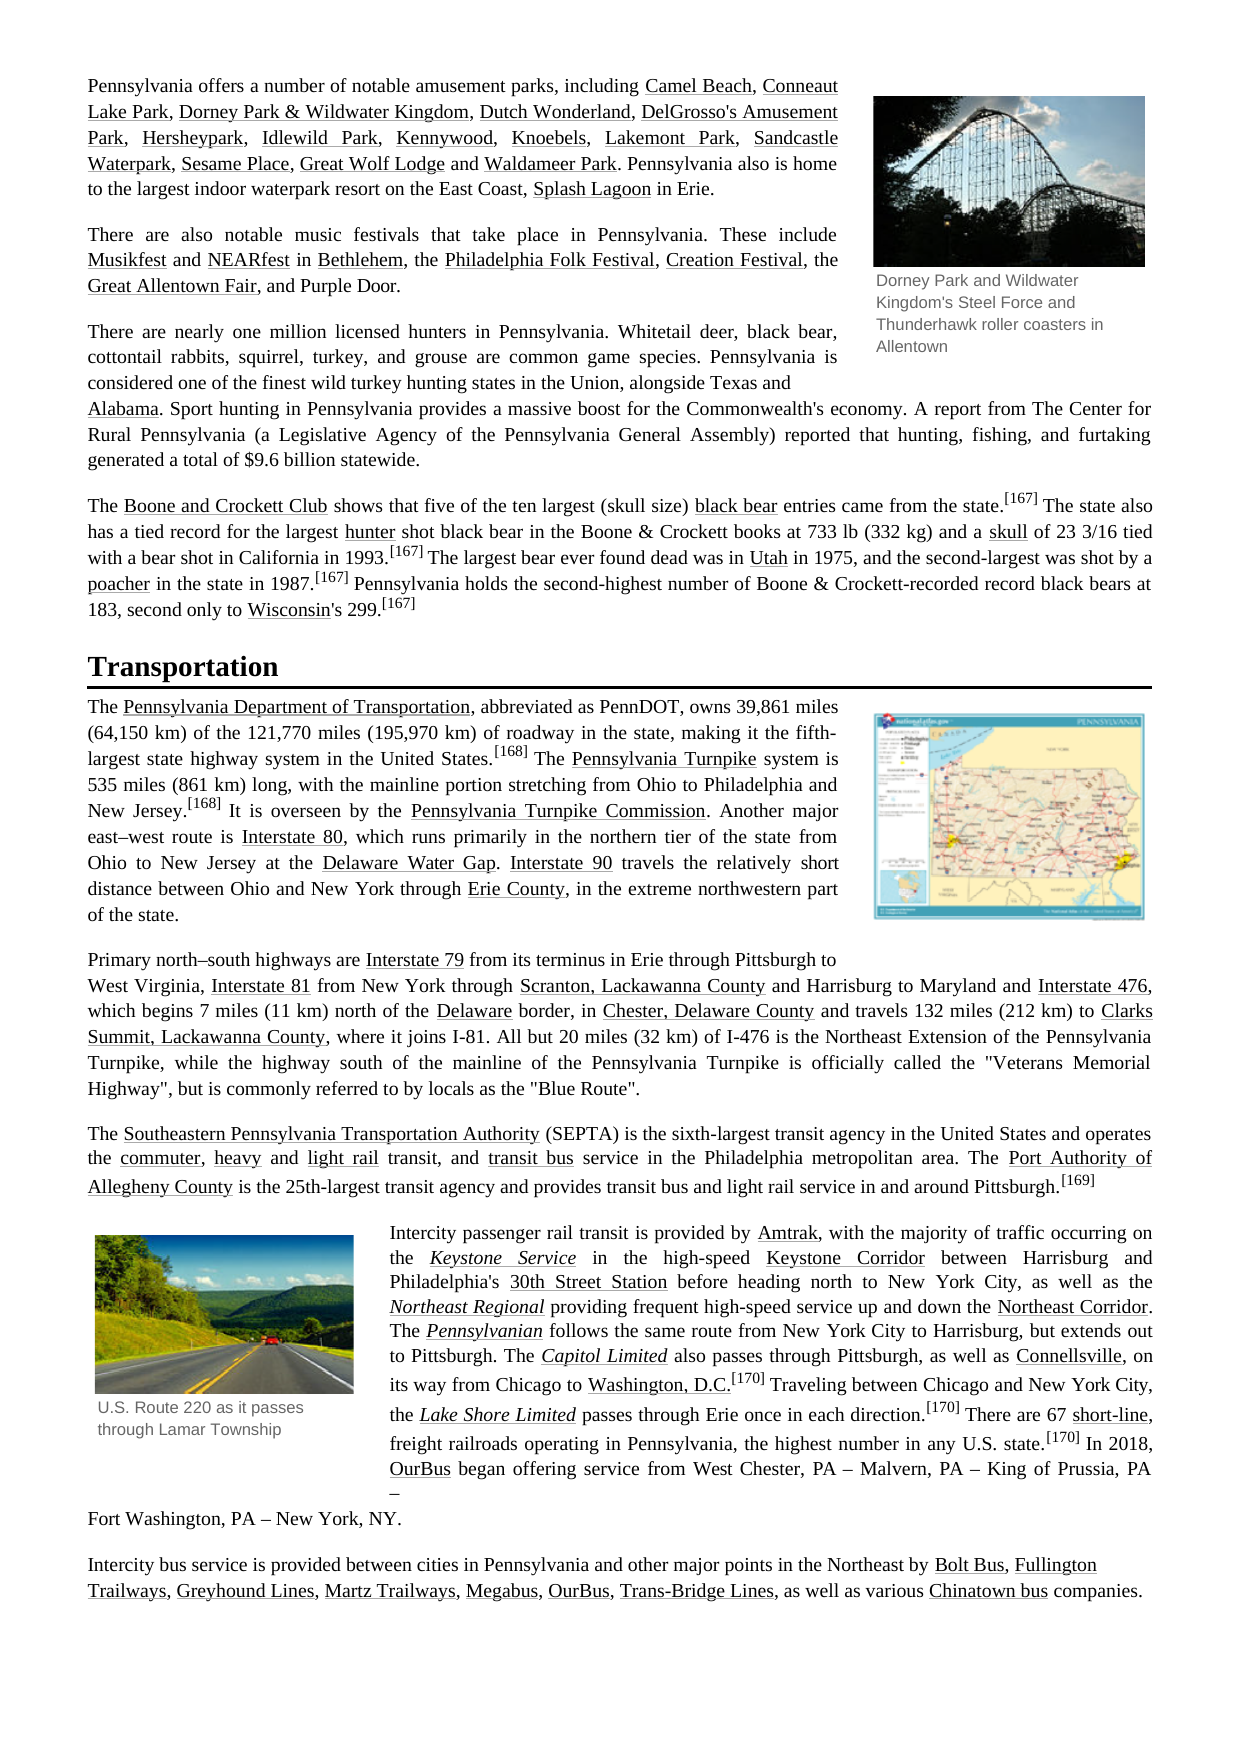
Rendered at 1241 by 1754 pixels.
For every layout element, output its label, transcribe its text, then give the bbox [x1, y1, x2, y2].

text The Boone and Crockett Club shows that five of the ten largest (skull size) black bear entries came from the state.[167] The state also has a tied record for the largest hunter shot black bear in the Boone & Crockett books at 733 lb (332 kg) and a skull of 23 3/16 tied with a bear shot in California in 1993.[167] The largest bear ever found dead was in Utah in 1975, and the second-largest was shot by a poacher in the state in 1987.[167] Pennsylvania holds the second-highest number of Boone & Crockett-recorded record black bears at 183, second only to Wisconsin's 299.[167] [87, 491, 1153, 622]
text Primary north–south highways are Interstate 79 from its terminus in Erie through Pittsburgh to [87, 948, 1178, 971]
picture [873, 96, 1145, 267]
text There are also notable music festivals that take place in Pennsylvania. These include Musikfest and NEARfest in Bethlehem, the Philadelphia Folk Festival, Creation Festival, the Great Allentown Fair, and Purple Door. [87, 223, 838, 297]
text There are nearly one million licensed hunters in Pennsylvania. Whitetail deer, black bear, cottontail rabbits, squirrel, turkey, and grouse are common game species. Pennsylvania is considered one of the finest wild turkey hunting states in the Union, alongside Texas and [87, 320, 838, 394]
text U.S. Route 220 as it passes through Lamar Township [97, 1398, 306, 1439]
subtitle Transportation [87, 649, 1178, 683]
text The Southeastern Pennsylvania Transportation Authority (SEPTA) is the sixth-largest transit agency in the United States and operates the commuter, heavy and light rail transit, and transit bus service in the Philadelphia metropolitan area. The Port Authority of Allegheny County is the 25th-largest transit agency and provides transit bus and light rail service in and around Pittsburgh.[169] [87, 1122, 1152, 1198]
text The Pennsylvania Department of Transportation, abbreviated as PennDOT, owns 39,861 miles (64,150 km) of the 121,770 miles (195,970 km) of roadway in the state, making it the fifth- largest state highway system in the United States.[168] The Pennsylvania Turnpike system is 535 miles (861 km) long, with the mainline portion stretching from Ohio to Philadelphia and New Jersey.[168] It is overseen by the Pennsylvania Turnpike Commission. Another major east–west route is Interstate 80, which runs primarily in the northern tier of the state from Ohio to New Jersey at the Delaware Water Gap. Interstate 90 travels the relatively short distance between Ohio and New York through Erie County, in the extreme northwestern part of the state. [87, 689, 839, 927]
text Dorney Park and Wildwater Kingdom's Steel Force and Thunderhawk roller coasters in Allentown [876, 271, 1106, 356]
text Alabama. Sport hunting in Pennsylvania provides a massive boost for the Commonwealth's economy. A report from The Center for Rural Pennsylvania (a Legislative Agency of the Pennsylvania General Assembly) reported that hunting, fishing, and furtaking generated a total of $9.6 billion statewide. [87, 397, 1153, 471]
text Pennsylvania offers a number of notable amusement parks, including Camel Beach, Conneaut Lake Park, Dorney Park & Wildwater Kingdom, Dutch Wonderland, DelGrosso's Amusement Park, Hersheypark, Idlewild Park, Kennywood, Knoebels, Lakemont Park, Sandcastle Waterpark, Sesame Place, Great Wolf Lodge and Waldameer Park. Pennsylvania also is home to the largest indoor waterpark resort on the East Coast, Splash Lagoon in Erie. [87, 74, 838, 200]
text Intercity bus service is provided between cities in Pennsylvania and other major points in the Northeast by Bolt Bus, Fullington Trailways, Greyhound Lines, Martz Trailways, Megabus, OurBus, Trans-Bridge Lines, as well as various Chinatown bus companies. [87, 1553, 1178, 1601]
picture [873, 712, 1145, 923]
picture [94, 1235, 354, 1394]
text Fort Washington, PA – New York, NY. [87, 1507, 1178, 1530]
text West Virginia, Interstate 81 from New York through Scranton, Lackawanna County and Harrisburg to Maryland and Interstate 476, which begins 7 miles (11 km) north of the Delaware border, in Chester, Delaware County and travels 132 miles (212 km) to Clarks Summit, Lackawanna County, where it joins I-81. All but 20 miles (32 km) of I-476 is the Northeast Extension of the Pennsylvania Turnpike, while the highway south of the mainline of the Pennsylvania Turnpike is officially called the "Veterans Memorial Highway", but is commonly referred to by locals as the "Blue Route". [87, 974, 1153, 1099]
text Intercity passenger rail transit is provided by Amtrak, with the majority of traffic occurring on the Keystone Service in the high-speed Keystone Corridor between Harrisburg and Philadelphia's 30th Street Station before heading north to New York City, as well as the Northeast Regional providing frequent high-speed service up and down the Northeast Corridor. The Pennsylvanian follows the same route from New York City to Harrisburg, but extends out to Pittsburgh. The Capitol Limited also passes through Pittsburgh, as well as Connellsville, on its way from Chicago to Washington, D.C.[170] Traveling between Chicago and New York City, the Lake Shore Limited passes through Erie once in each direction.[170] There are 67 short-line, freight railroads operating in Pennsylvania, the highest number in any U.S. state.[170] In 2018, OurBus began offering service from West Chester, PA – Malvern, PA – King of Prussia, PA – [389, 1221, 1153, 1504]
